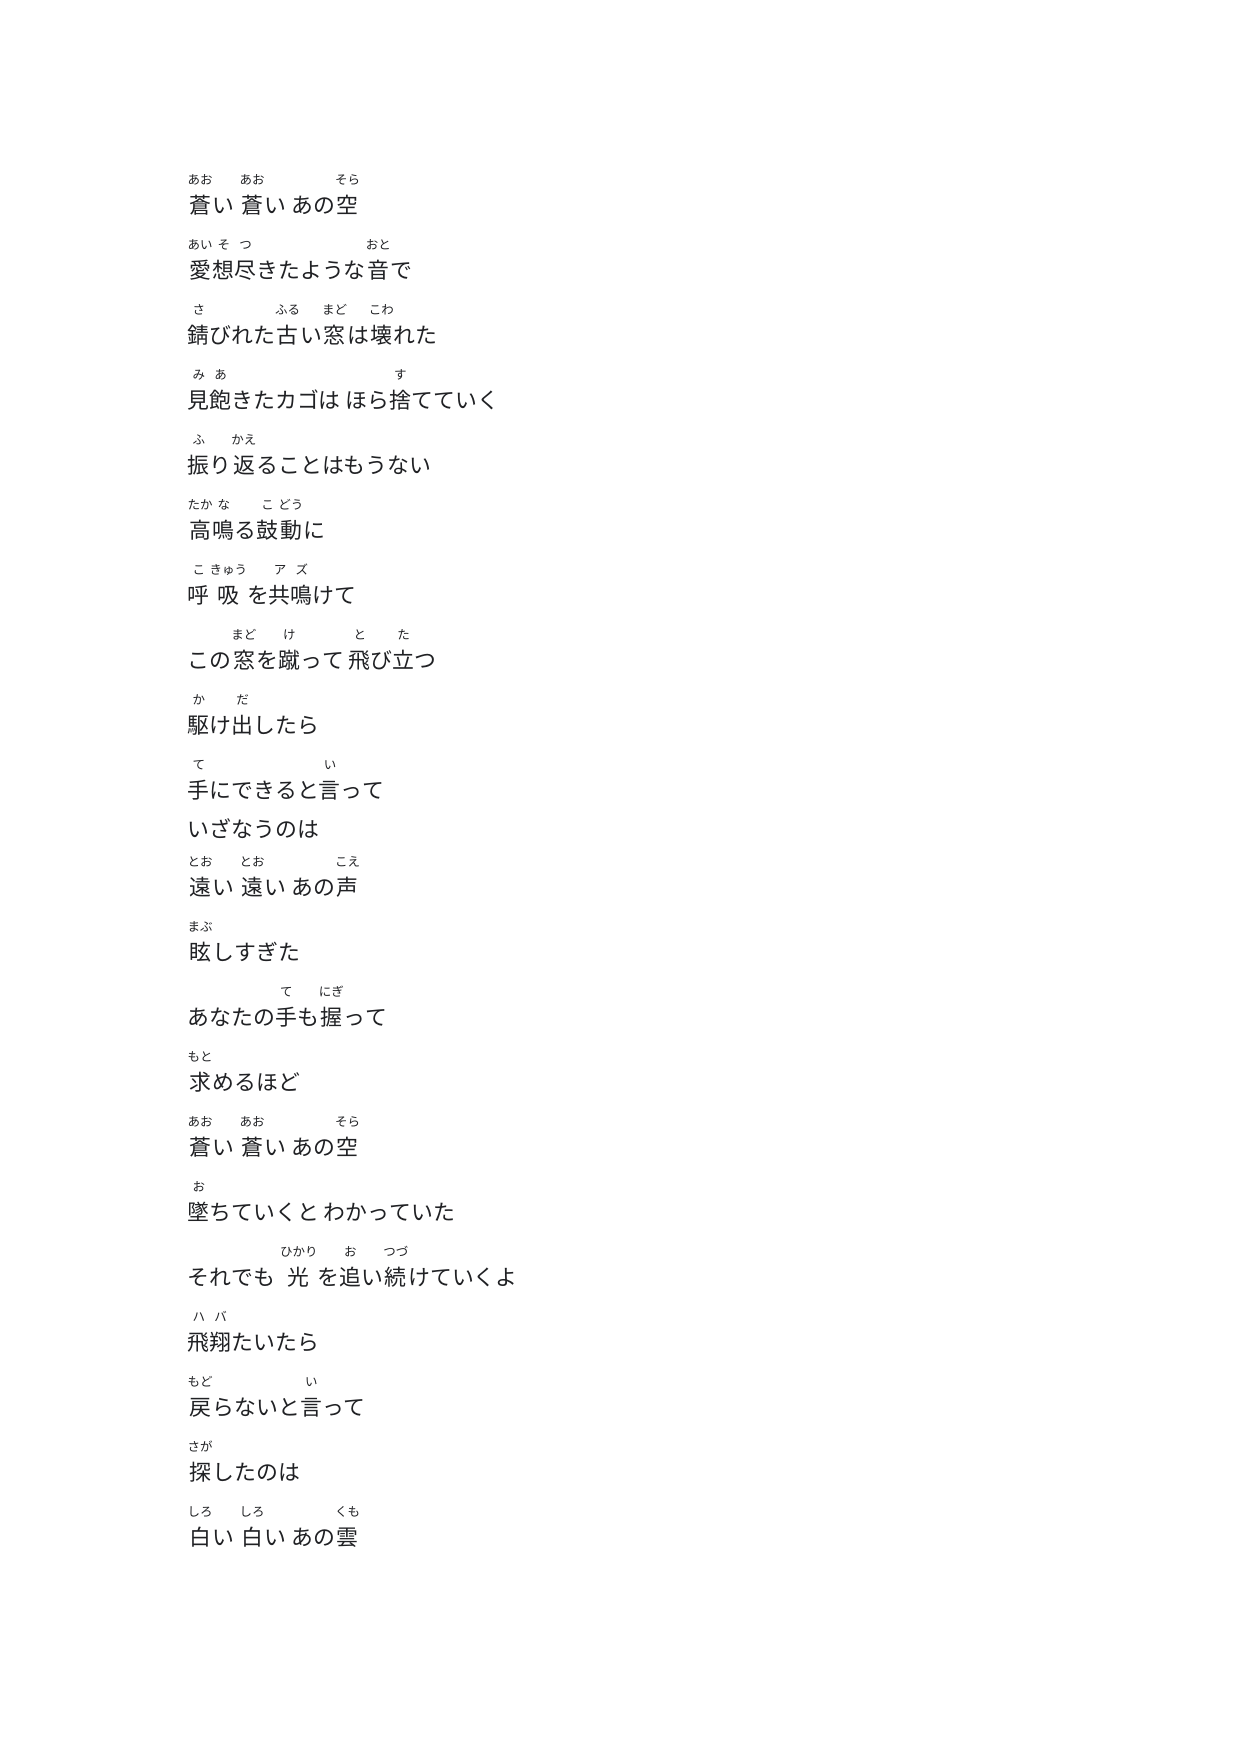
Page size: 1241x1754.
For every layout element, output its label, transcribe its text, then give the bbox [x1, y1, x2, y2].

text い い あの [187, 162, 1053, 227]
text ちていくと わかっていた それでも をいけていくよ [187, 1169, 1053, 1299]
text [187, 1299, 1053, 1559]
text けしたら にできるとって いざなうのは い い あの しすぎた あなたのもって めるほど い い あの [187, 682, 1053, 1169]
text きたようなで びれたいはれた きたカゴは ほらてていく りることはもうない るに をけて このをって びつ [187, 227, 1053, 682]
